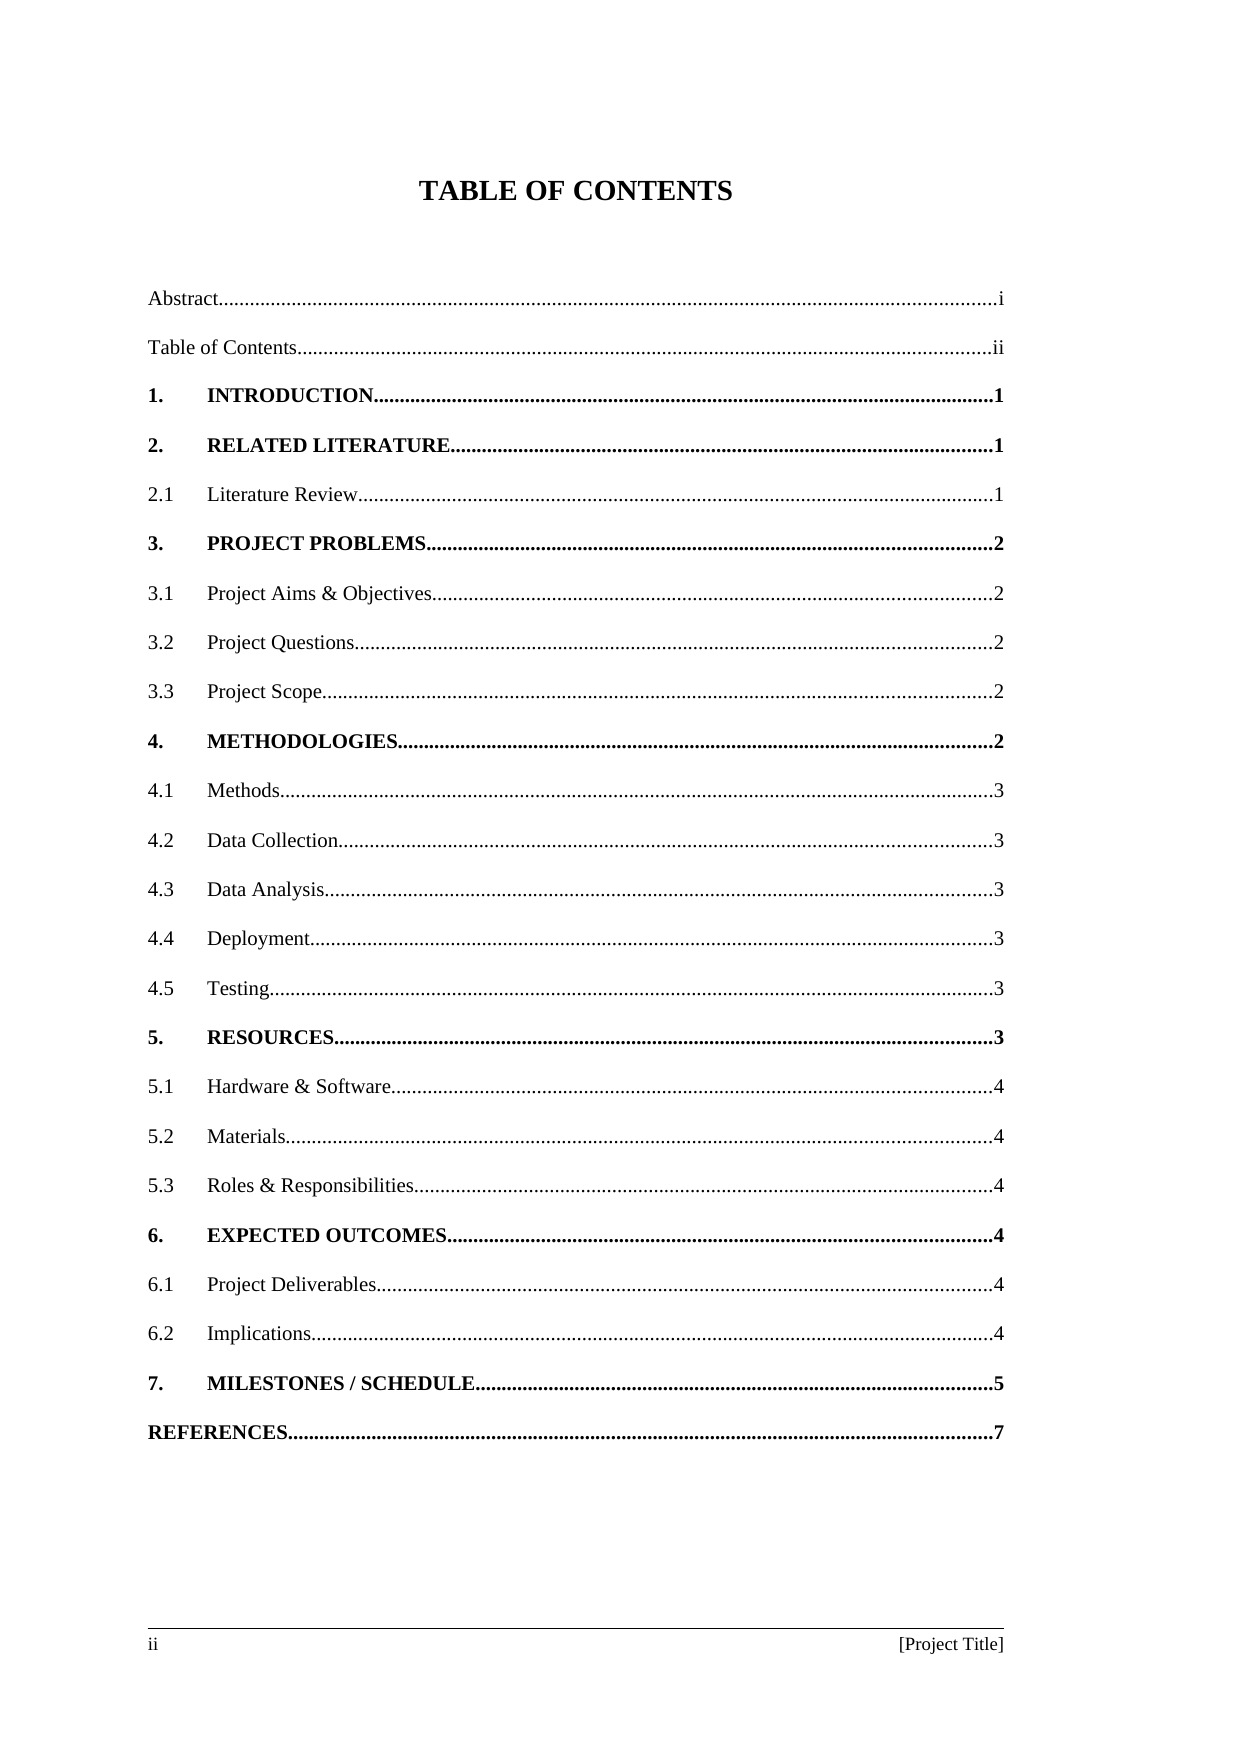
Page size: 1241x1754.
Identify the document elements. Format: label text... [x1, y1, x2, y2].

text 6. Expected Outcomes 4 [148, 1222, 1004, 1247]
subtitle Table of Contents [148, 173, 1004, 206]
text Table of Contents ii [148, 335, 1004, 359]
text 3. Project Problems 2 [148, 531, 1004, 555]
text 4.1 Methods 3 [148, 778, 1004, 802]
text 4.3 Data Analysis 3 [148, 877, 1004, 901]
text 2.1 Literature Review 1 [148, 482, 1004, 506]
text 4.2 Data Collection 3 [148, 827, 1004, 852]
text 5. Resources 3 [148, 1025, 1004, 1049]
text 3.3 Project Scope 2 [148, 679, 1004, 703]
text 5.3 Roles & Responsibilities 4 [148, 1173, 1004, 1197]
text 6.1 Project Deliverables 4 [148, 1272, 1004, 1296]
text Abstract i [148, 286, 1004, 310]
text 4. Methodologies 2 [148, 729, 1004, 753]
text 6.2 Implications 4 [148, 1321, 1004, 1345]
text 3.2 Project Questions 2 [148, 630, 1004, 654]
text 4.4 Deployment 3 [148, 926, 1004, 950]
text 2. Related Literature 1 [148, 432, 1004, 457]
text 5.2 Materials 4 [148, 1124, 1004, 1148]
text 7. Milestones / Schedule 5 [148, 1371, 1004, 1395]
text 4.5 Testing 3 [148, 976, 1004, 1000]
text 3.1 Project Aims & Objectives 2 [148, 581, 1004, 605]
text 1. Introduction 1 [148, 383, 1004, 407]
text 5.1 Hardware & Software 4 [148, 1074, 1004, 1098]
text References 7 [148, 1420, 1004, 1444]
